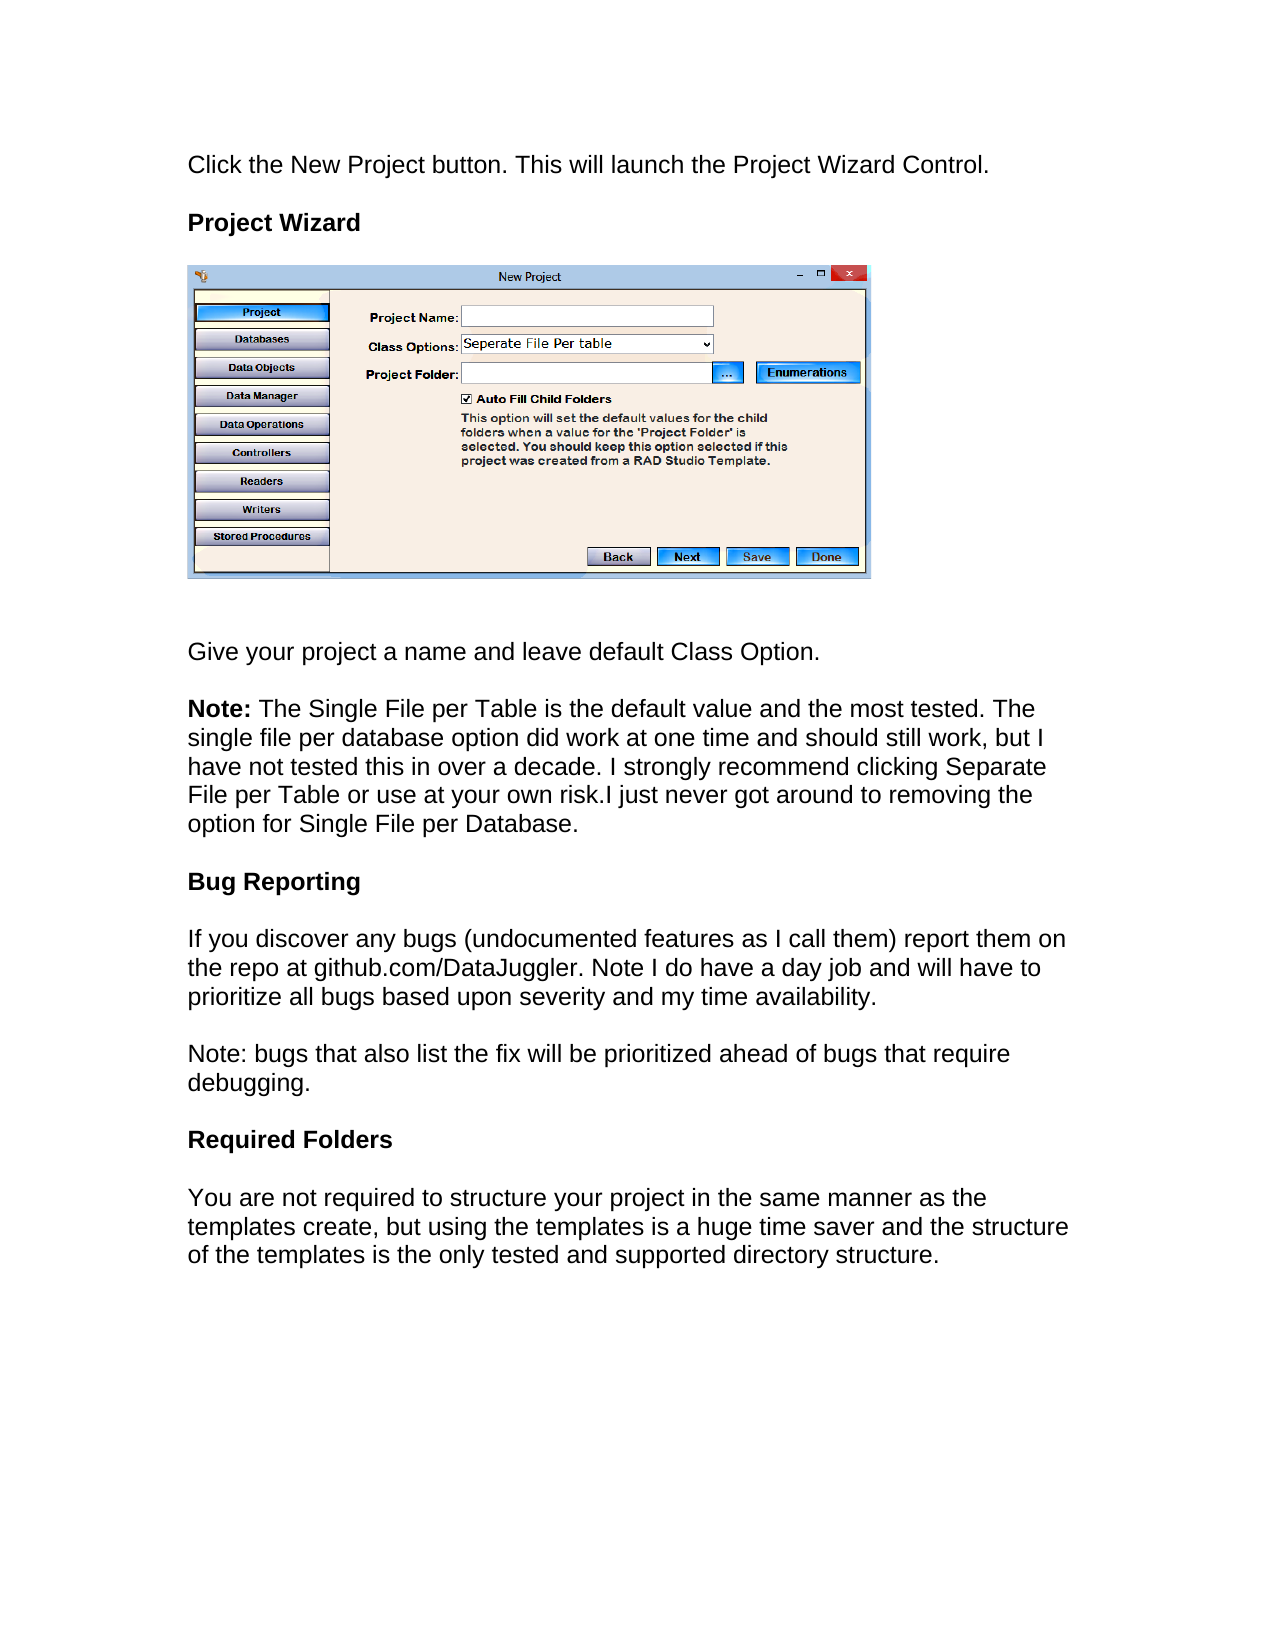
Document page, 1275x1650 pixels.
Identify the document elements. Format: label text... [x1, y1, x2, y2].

picture [187, 265, 872, 579]
text Note: The Single File per Table is the default value and the most tested. The single file per database option did work at one time and should still work, but I have not tested this in over a decade. I strongly recommend clicking Separate File per Table or use at your own risk.I just never got around to removing the option for Single File per Database. [187, 694, 1087, 838]
text Note: bugs that also list the fix will be prioritized ahead of bugs that require debugging. [187, 1039, 1087, 1096]
text Click the New Project button. This will launch the Project Wizard Control. [187, 150, 1087, 179]
text Project Wizard [187, 207, 1087, 236]
text Required Folders [187, 1125, 1087, 1154]
text Give your project a name and leave default Class Option. [187, 636, 1087, 665]
text If you discover any bugs (undocumented features as I call them) report them on the repo at github.com/DataJuggler. Note I do have a day job and will have to prioritize all bugs based upon severity and my time availability. [187, 924, 1087, 1010]
text You are not required to structure your project in the same manner as the templates create, but using the templates is a huge time saver and the structure of the templates is the only tested and supported directory structure. [187, 1183, 1087, 1269]
text Bug Reporting [187, 866, 1087, 895]
